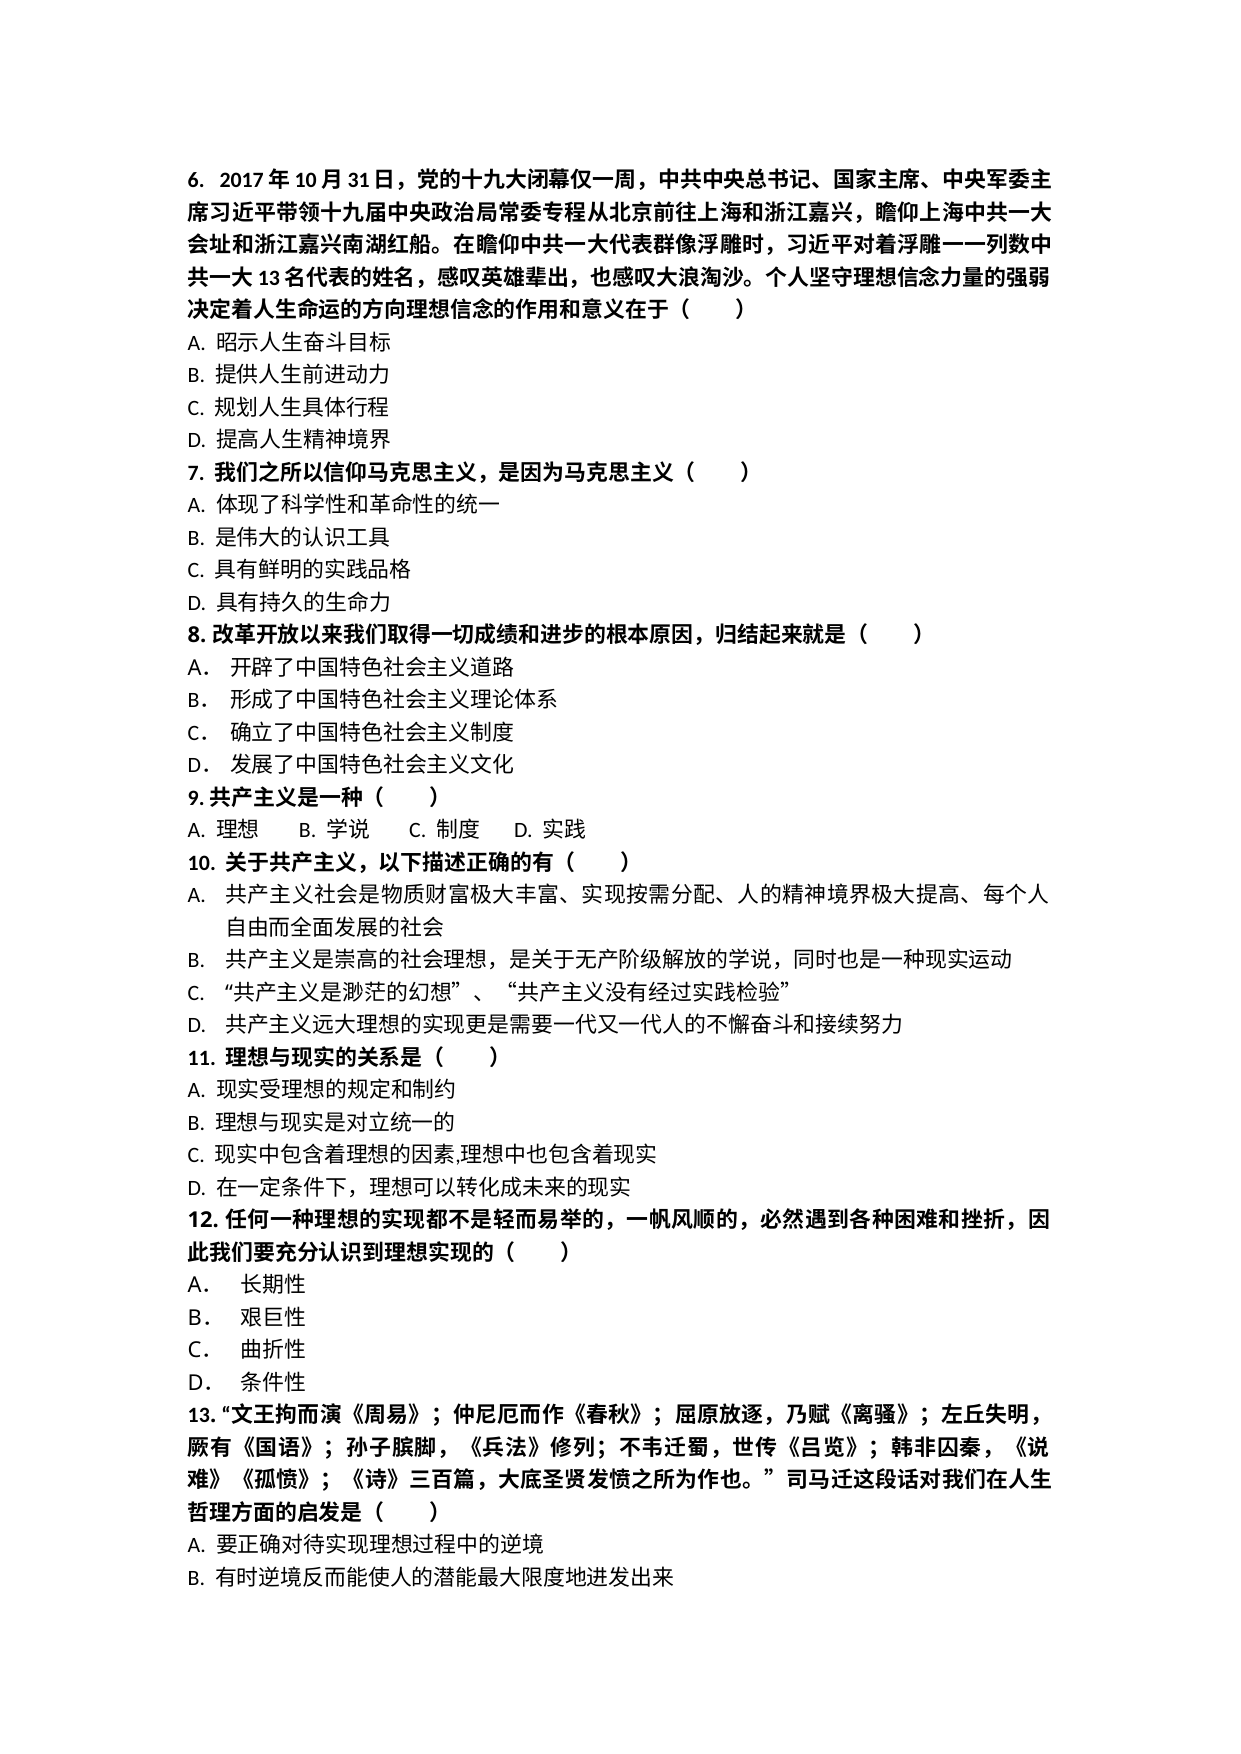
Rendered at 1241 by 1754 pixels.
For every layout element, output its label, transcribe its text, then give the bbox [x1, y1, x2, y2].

text 10. 关于共产主义，以下描述正确的有（ ） [187, 844, 1053, 877]
text A. 现实受理想的规定和制约 [187, 1072, 1053, 1104]
text 9. 共产主义是一种（ ） [187, 779, 1053, 812]
text C. 具有鲜明的实践品格 [187, 552, 1053, 584]
list 确立了中国特色社会主义制度 [187, 714, 1053, 747]
text 13. “文王拘而演《周易》；仲尼厄而作《春秋》；屈原放逐，乃赋《离骚》；左丘失明，厥有《国语》；孙子膑脚，《兵法》修列；不韦迁蜀，世传《吕览》；韩非囚秦，《说难》《孤愤》；《诗》三百篇，大底圣贤发愤之所为作也。”司马迁这段话对我们在人生哲理方面的启发是（ ） [187, 1397, 1053, 1527]
text 11. 理想与现实的关系是（ ） [187, 1039, 1053, 1072]
text D. 提高人生精神境界 [187, 422, 1053, 454]
text B. 是伟大的认识工具 [187, 519, 1053, 552]
list 形成了中国特色社会主义理论体系 [187, 682, 1053, 714]
text 7. 我们之所以信仰马克思主义，是因为马克思主义（ ） [187, 454, 1053, 487]
text D. 在一定条件下，理想可以转化成未来的现实 [187, 1169, 1053, 1202]
list 发展了中国特色社会主义文化 [187, 747, 1053, 779]
list 共产主义社会是物质财富极大丰富、实现按需分配、人的精神境界极大提高、每个人自由而全面发展的社会 [187, 877, 1053, 942]
list 条件性 [187, 1364, 1053, 1397]
list 长期性 [187, 1267, 1053, 1299]
text C. 现实中包含着理想的因素,理想中也包含着现实 [187, 1137, 1053, 1169]
text A. 昭示人生奋斗目标 [187, 324, 1053, 357]
list 开辟了中国特色社会主义道路 [187, 649, 1053, 682]
text C. 规划人生具体行程 [187, 389, 1053, 422]
text 6. 2017年10月31日，党的十九大闭幕仅一周，中共中央总书记、国家主席、中央军委主席习近平带领十九届中央政治局常委专程从北京前往上海和浙江嘉兴，瞻仰上海中共一大会址和浙江嘉兴南湖红船。在瞻仰中共一大代表群像浮雕时，习近平对着浮雕一一列数中共一大13名代表的姓名，感叹英雄辈出，也感叹大浪淘沙。个人坚守理想信念力量的强弱决定着人生命运的方向理想信念的作用和意义在于（ ） [187, 162, 1053, 324]
text B. 有时逆境反而能使人的潜能最大限度地进发出来 [187, 1559, 1053, 1592]
text B. 理想与现实是对立统一的 [187, 1104, 1053, 1137]
list 艰巨性 [187, 1299, 1053, 1332]
list “共产主义是渺茫的幻想”、“共产主义没有经过实践检验” [187, 974, 1053, 1007]
text 8. 改革开放以来我们取得一切成绩和进步的根本原因，归结起来就是（ ） [187, 617, 1053, 649]
list 共产主义是崇高的社会理想，是关于无产阶级解放的学说，同时也是一种现实运动 [187, 942, 1053, 974]
list 共产主义远大理想的实现更是需要一代又一代人的不懈奋斗和接续努力 [187, 1007, 1053, 1039]
text D. 具有持久的生命力 [187, 584, 1053, 617]
list 曲折性 [187, 1332, 1053, 1364]
text 12. 任何一种理想的实现都不是轻而易举的，一帆风顺的，必然遇到各种困难和挫折，因此我们要充分认识到理想实现的（ ） [187, 1202, 1053, 1267]
text A. 体现了科学性和革命性的统一 [187, 487, 1053, 519]
text A. 理想 B. 学说 C. 制度 D. 实践 [187, 812, 1053, 844]
text B. 提供人生前进动力 [187, 357, 1053, 389]
text A. 要正确对待实现理想过程中的逆境 [187, 1527, 1053, 1559]
